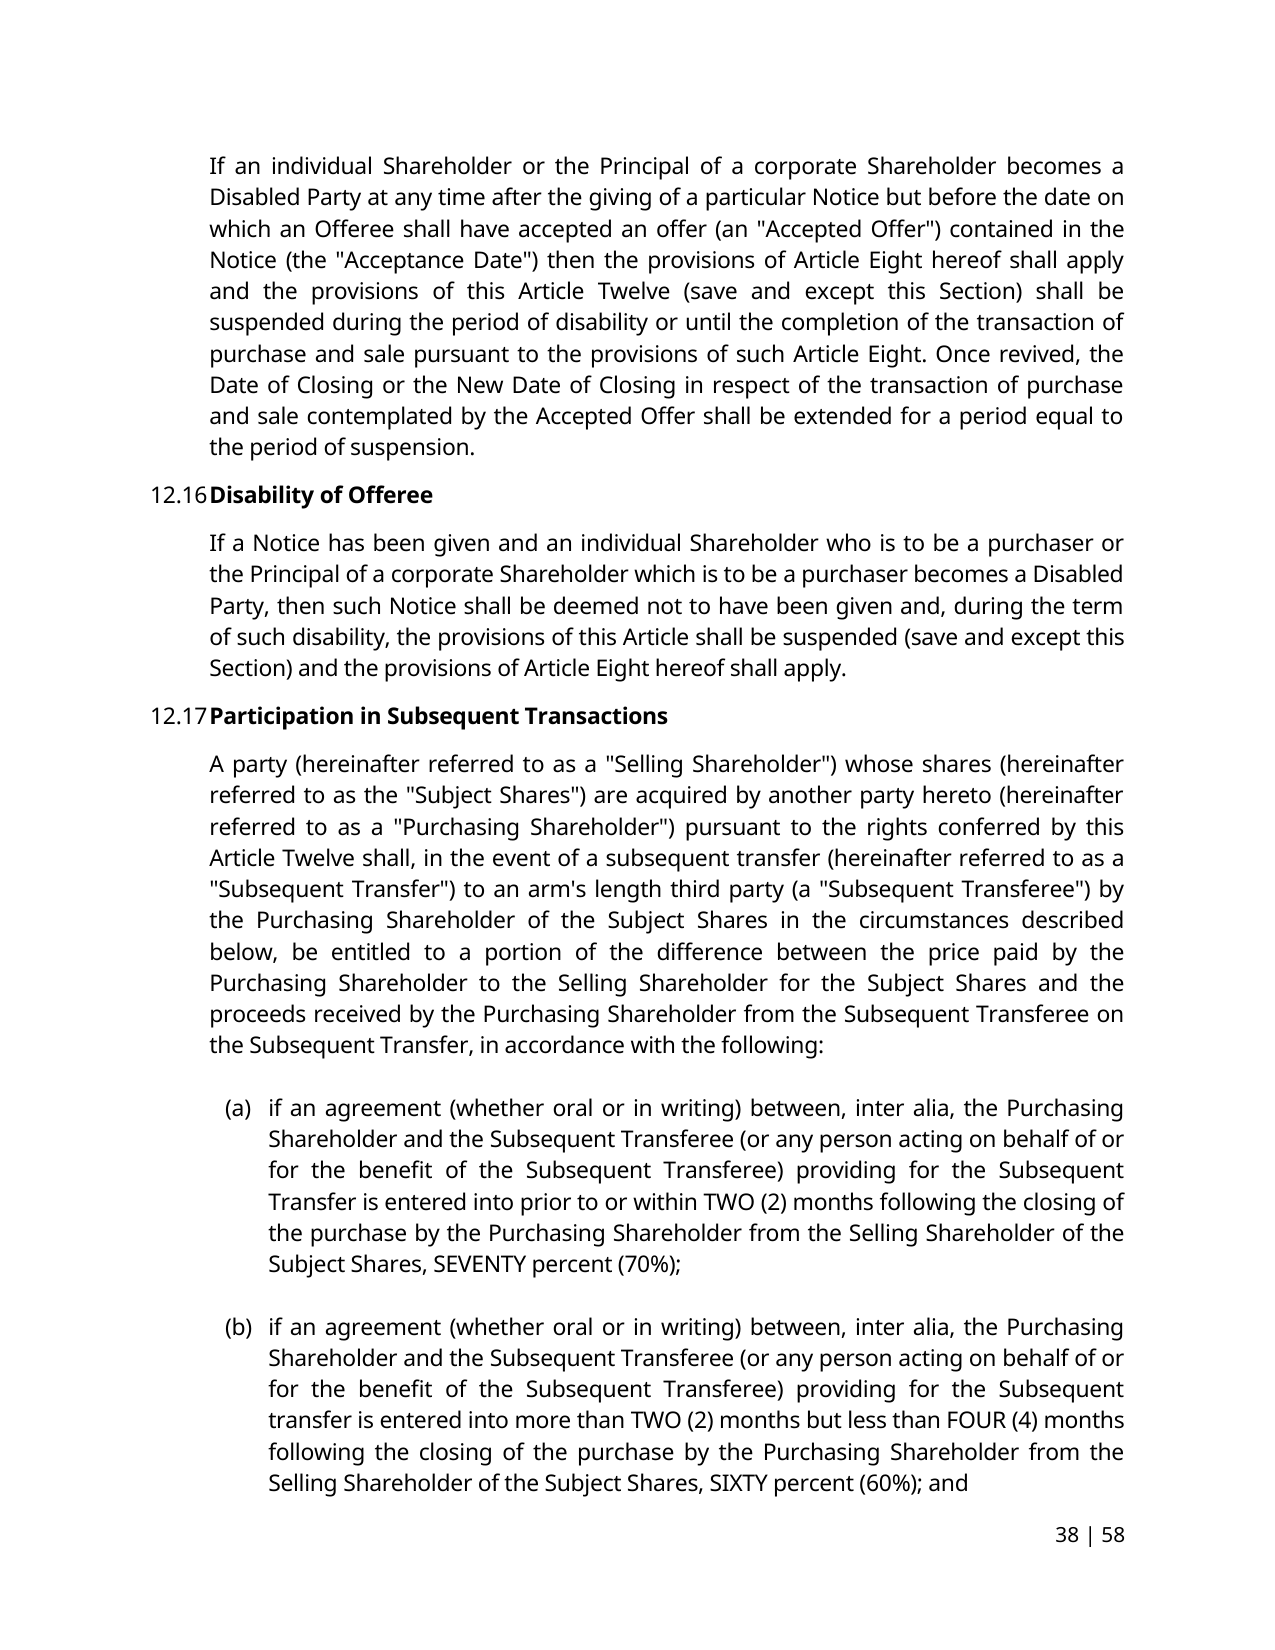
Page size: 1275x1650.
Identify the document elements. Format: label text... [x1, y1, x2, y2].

text (b) if an agreement (whether oral or in writing) between, inter alia, the Purchasing Shareholder and the Subsequent Transferee (or any person acting on behalf of or for the benefit of the Subsequent Transferee) providing for the Subsequent transfer is entered into more than TWO (2) months but less than FOUR (4) months following the closing of the purchase by the Purchasing Shareholder from the Selling Shareholder of the Subject Shares, SIXTY percent (60%); and [209, 1310, 1125, 1498]
list Participation in Subsequent Transactions [150, 700, 1125, 731]
text (a) if an agreement (whether oral or in writing) between, inter alia, the Purchasing Shareholder and the Subsequent Transferee (or any person acting on behalf of or for the benefit of the Subsequent Transferee) providing for the Subsequent Transfer is entered into prior to or within TWO (2) months following the closing of the purchase by the Purchasing Shareholder from the Selling Shareholder of the Subject Shares, SEVENTY percent (70%); [209, 1092, 1125, 1279]
text A party (hereinafter referred to as a "Selling Shareholder") whose shares (hereinafter referred to as the "Subject Shares") are acquired by another party hereto (hereinafter referred to as a "Purchasing Shareholder") pursuant to the rights conferred by this Article Twelve shall, in the event of a subsequent transfer (hereinafter referred to as a "Subsequent Transfer") to an arm's length third party (a "Subsequent Transferee") by the Purchasing Shareholder of the Subject Shares in the circumstances described below, be entitled to a portion of the difference between the price paid by the Purchasing Shareholder to the Selling Shareholder for the Subject Shares and the proceeds received by the Purchasing Shareholder from the Subsequent Transferee on the Subsequent Transfer, in accordance with the following: [209, 748, 1125, 1060]
list Disability of Offeree [150, 479, 1125, 510]
text If a Notice has been given and an individual Shareholder who is to be a purchaser or the Principal of a corporate Shareholder which is to be a purchaser becomes a Disabled Party, then such Notice shall be deemed not to have been given and, during the term of such disability, the provisions of this Article shall be suspended (save and except this Section) and the provisions of Article Eight hereof shall apply. [209, 527, 1125, 683]
text If an individual Shareholder or the Principal of a corporate Shareholder becomes a Disabled Party at any time after the giving of a particular Notice but before the date on which an Offeree shall have accepted an offer (an "Accepted Offer") contained in the Notice (the "Acceptance Date") then the provisions of Article Eight hereof shall apply and the provisions of this Article Twelve (save and except this Section) shall be suspended during the period of disability or until the completion of the transaction of purchase and sale pursuant to the provisions of such Article Eight. Once revived, the Date of Closing or the New Date of Closing in respect of the transaction of purchase and sale contemplated by the Accepted Offer shall be extended for a period equal to the period of suspension. [209, 150, 1125, 462]
